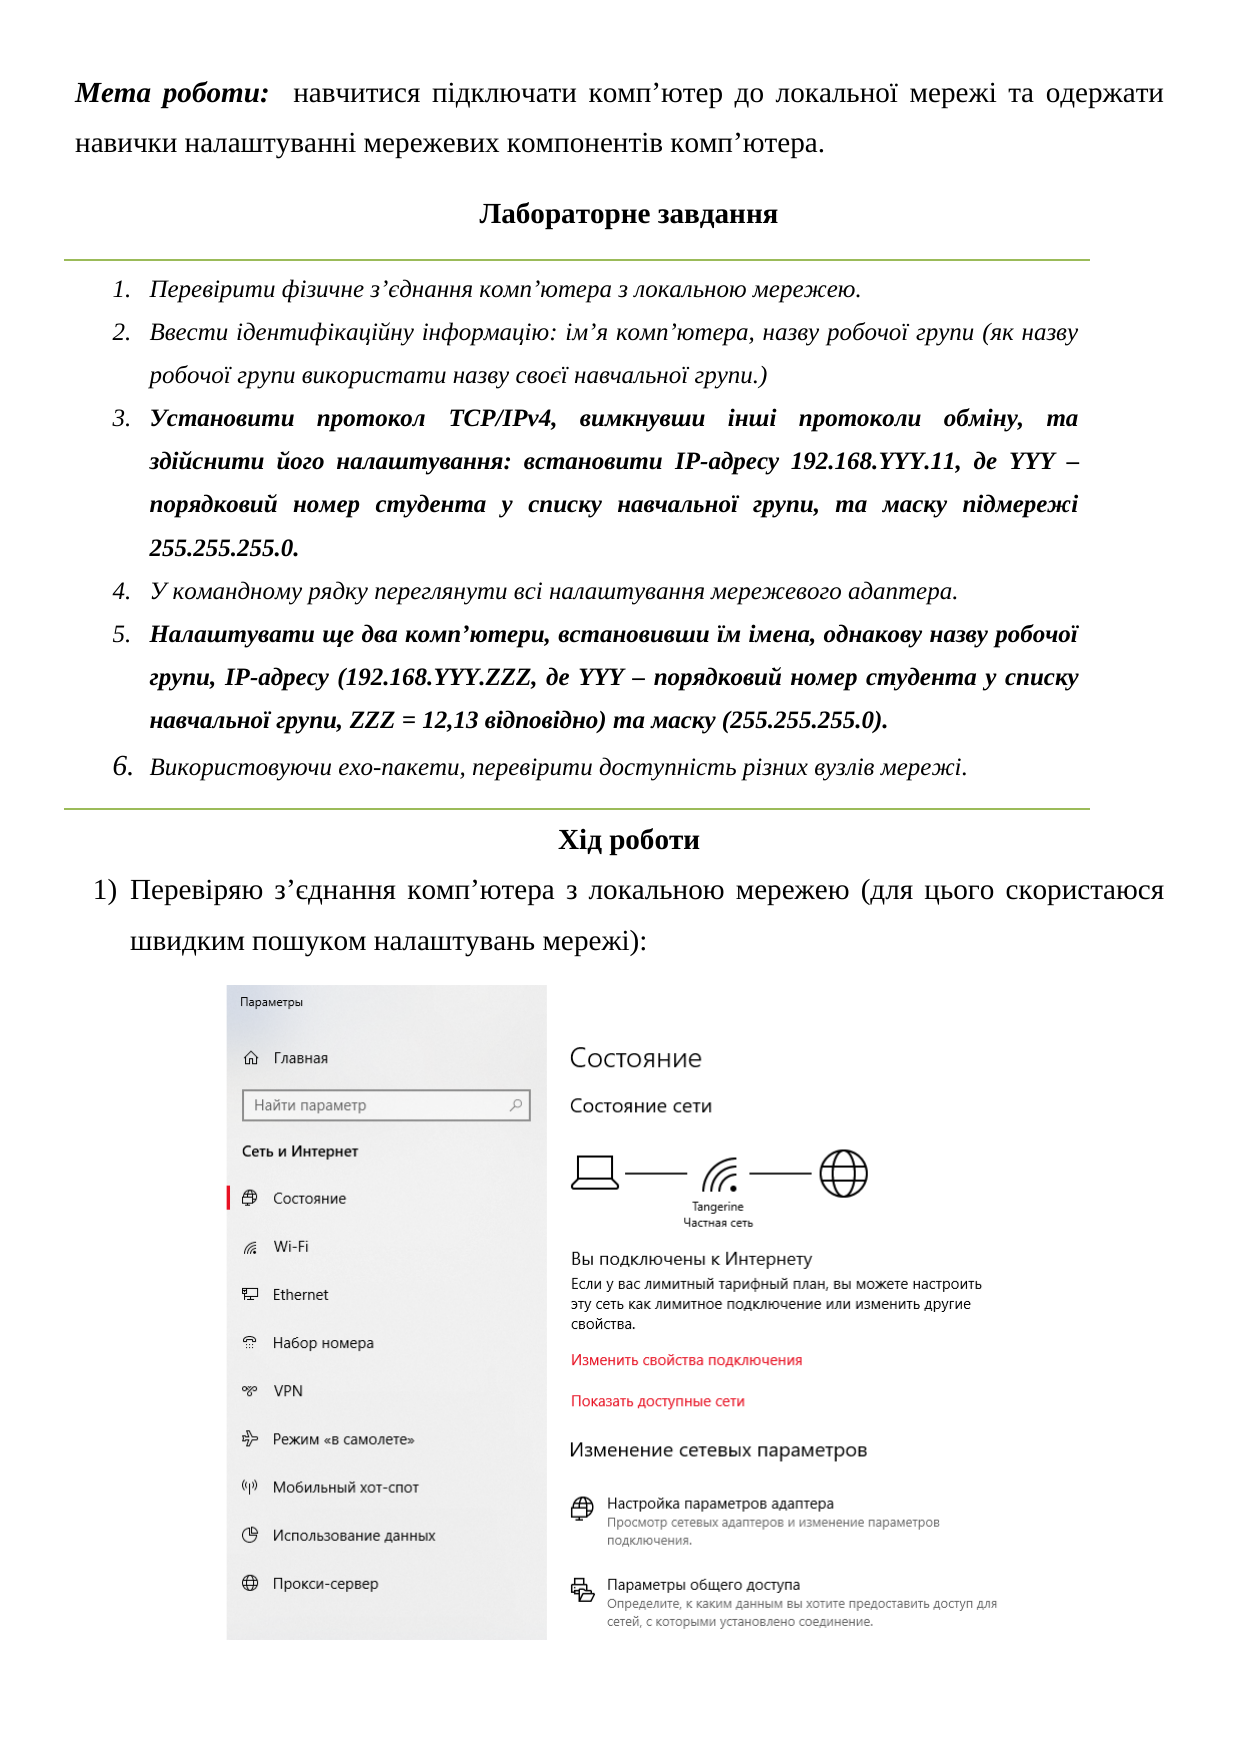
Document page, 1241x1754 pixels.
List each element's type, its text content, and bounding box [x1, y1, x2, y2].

table_header Перевірити фізичне з’єднання комп’ютера з локальною мережею. Ввести ідентифікаційну інформацію: ім’я комп’ютера, назву робочої групи (як назву робочої групи використати назву своєї навчальної групи.) Установити протокол TCP/IPv4, вимкнувши інші протоколи обміну, та здійснити його налаштування: встановити IP-адресу 192.168.YYY.11, де YYY – порядковий номер студента у списку навчальної групи, та маску підмережі 255.255.255.0. У командному рядку переглянути всі налаштування мережевого адаптера. Налаштувати ще два комп’ютери, встановивши їм імена, однакову назву робочої групи, IP-адресу (192.168.YYY.ZZZ, де YYY – порядковий номер студента у списку навчальної групи, ZZZ = 12,13 відповідно) та маску (255.255.255.0). Використовуючи ехо-пакети, перевірити доступність різних вузлів мережі. [64, 261, 1090, 807]
picture [226, 985, 1069, 1640]
text Мета роботи: навчитися підключати комп’ютер до локальної мережі та одержати навички налаштуванні мережевих компонентів комп’ютера. [75, 75, 1165, 159]
list Хід роботи [93, 822, 1165, 856]
list Лабораторне завдання [93, 196, 1165, 230]
list Перевіряю з’єднання комп’ютера з локальною мережею (для цього скористаюся швидким пошуком налаштувань мережі): [93, 872, 1165, 956]
